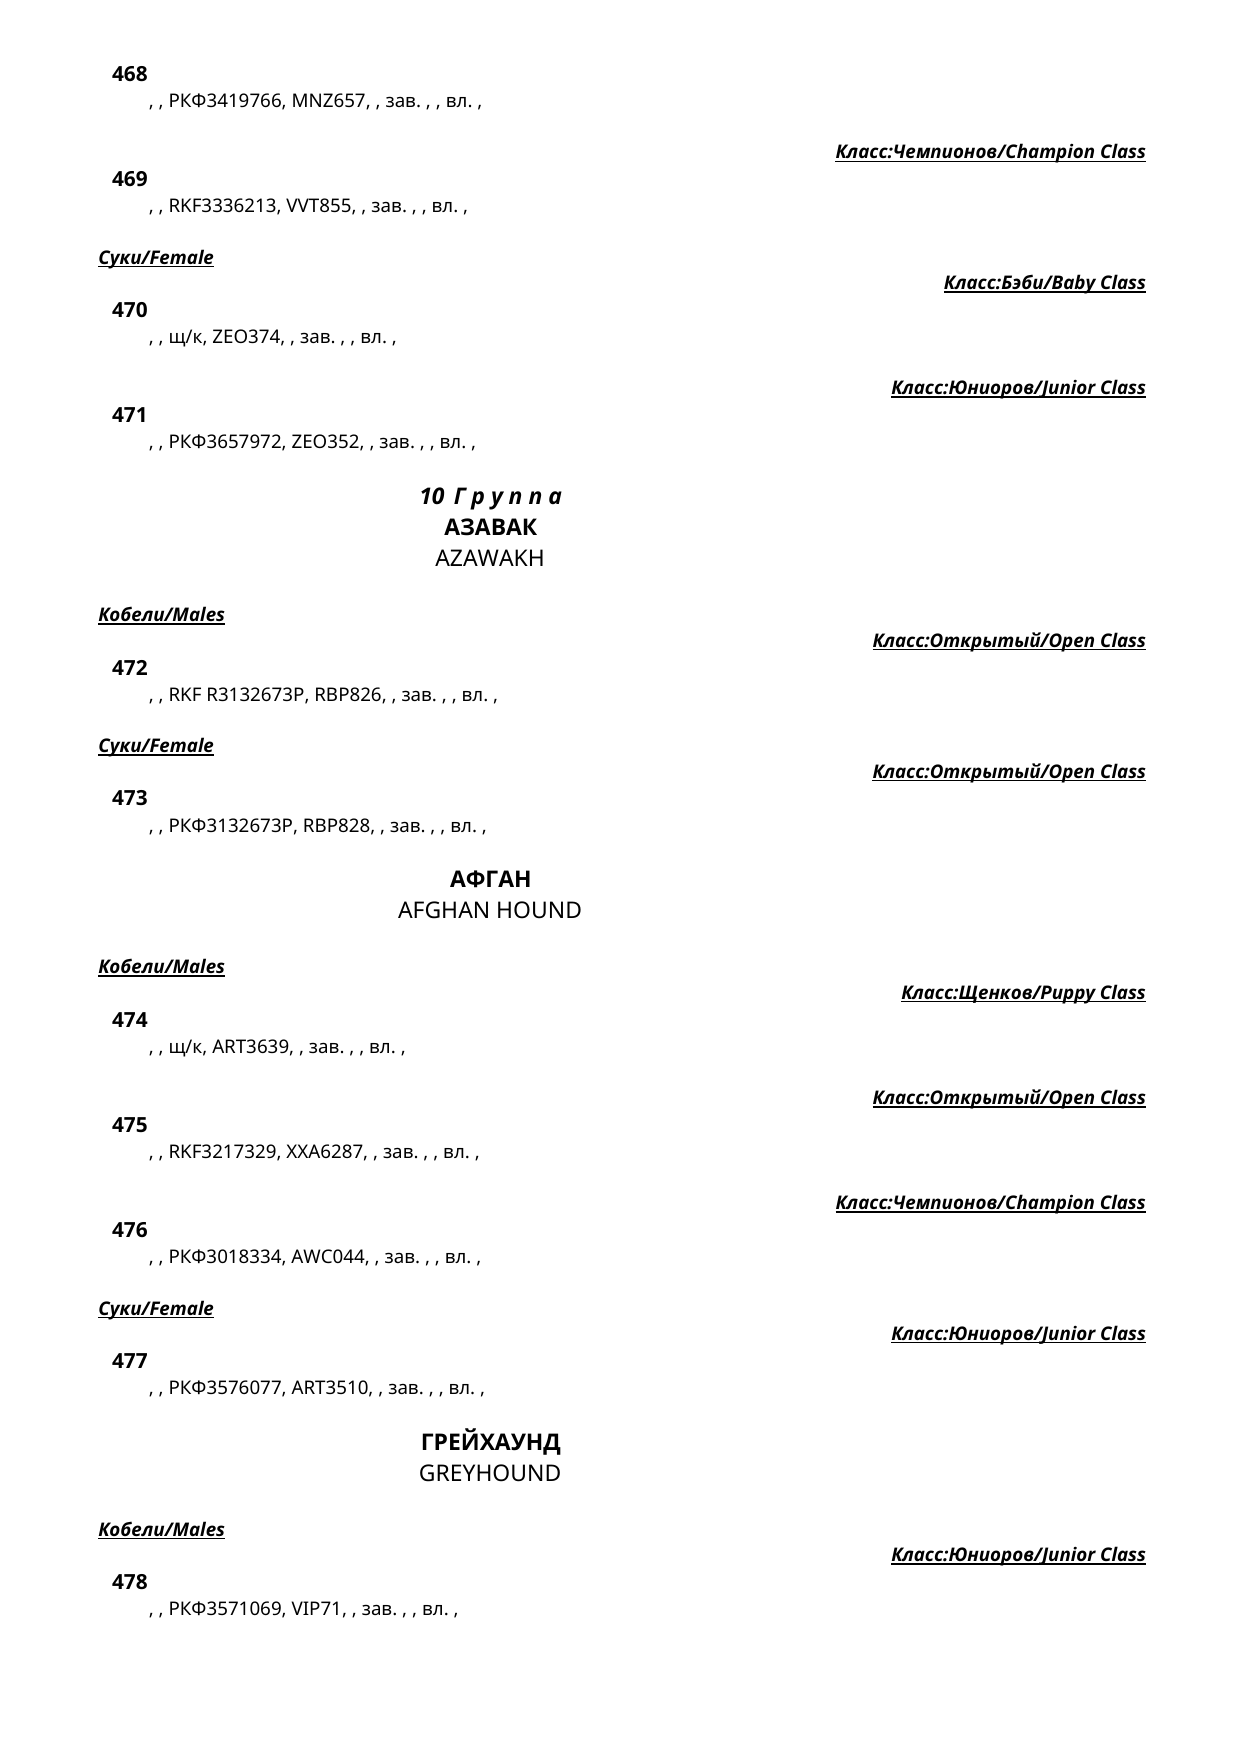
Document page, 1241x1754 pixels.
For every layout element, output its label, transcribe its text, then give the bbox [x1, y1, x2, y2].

text 477 [89, 1346, 1181, 1374]
text 471 [89, 400, 1181, 429]
text , , RKF3336213, VVT855, , зав. , , вл. , [89, 193, 1181, 218]
text 474 [89, 1005, 1181, 1033]
text 472 [89, 653, 1181, 681]
text Класс:Чемпионов/Champion Class [89, 1189, 1181, 1215]
text АФГАН [89, 863, 1181, 894]
text Класс:Бэби/Baby Class [89, 269, 1181, 295]
text , , RKF R3132673Р, RBP826, , зав. , , вл. , [89, 681, 1181, 707]
text GREYHOUND [89, 1457, 1181, 1488]
text Класс:Щенков/Puppy Class [89, 979, 1181, 1005]
text Кобели/Males [89, 1516, 1181, 1542]
text Кобели/Males [89, 602, 1181, 627]
text Класс:Юниоров/Junior Class [89, 375, 1181, 400]
text Суки/Female [89, 244, 1181, 269]
text Класс:Чемпионов/Champion Class [89, 139, 1181, 164]
text 470 [89, 295, 1181, 323]
text Суки/Female [89, 1295, 1181, 1320]
text , , РКФ3576077, ART3510, , зав. , , вл. , [89, 1374, 1181, 1400]
text Класс:Открытый/Open Class [89, 1084, 1181, 1110]
text 468 [89, 59, 1181, 87]
text , , РКФ3132673Р, RBP828, , зав. , , вл. , [89, 812, 1181, 837]
text АЗАВАК [89, 511, 1181, 542]
text AFGHAN HOUND [89, 894, 1181, 926]
text , , РКФ3571069, VIP71, , зав. , , вл. , [89, 1596, 1181, 1621]
text , , щ/к, ZEO374, , зав. , , вл. , [89, 323, 1181, 349]
text 476 [89, 1215, 1181, 1243]
text , , RKF3217329, XXA6287, , зав. , , вл. , [89, 1138, 1181, 1164]
text , , РКФ3018334, AWC044, , зав. , , вл. , [89, 1243, 1181, 1269]
text Класс:Открытый/Open Class [89, 758, 1181, 783]
text 469 [89, 164, 1181, 193]
text Класс:Открытый/Open Class [89, 627, 1181, 653]
text , , РКФ3657972, ZEO352, , зав. , , вл. , [89, 429, 1181, 454]
text Суки/Female [89, 732, 1181, 758]
text , , щ/к, ART3639, , зав. , , вл. , [89, 1033, 1181, 1059]
text 10 Г р у п п а [89, 480, 1181, 511]
text AZAWAKH [89, 542, 1181, 574]
text Кобели/Males [89, 954, 1181, 979]
text 478 [89, 1567, 1181, 1596]
text , , РКФ3419766, MNZ657, , зав. , , вл. , [89, 87, 1181, 113]
text Класс:Юниоров/Junior Class [89, 1320, 1181, 1346]
text ГРЕЙХАУНД [89, 1426, 1181, 1457]
text Класс:Юниоров/Junior Class [89, 1542, 1181, 1567]
text 473 [89, 783, 1181, 812]
text 475 [89, 1110, 1181, 1138]
